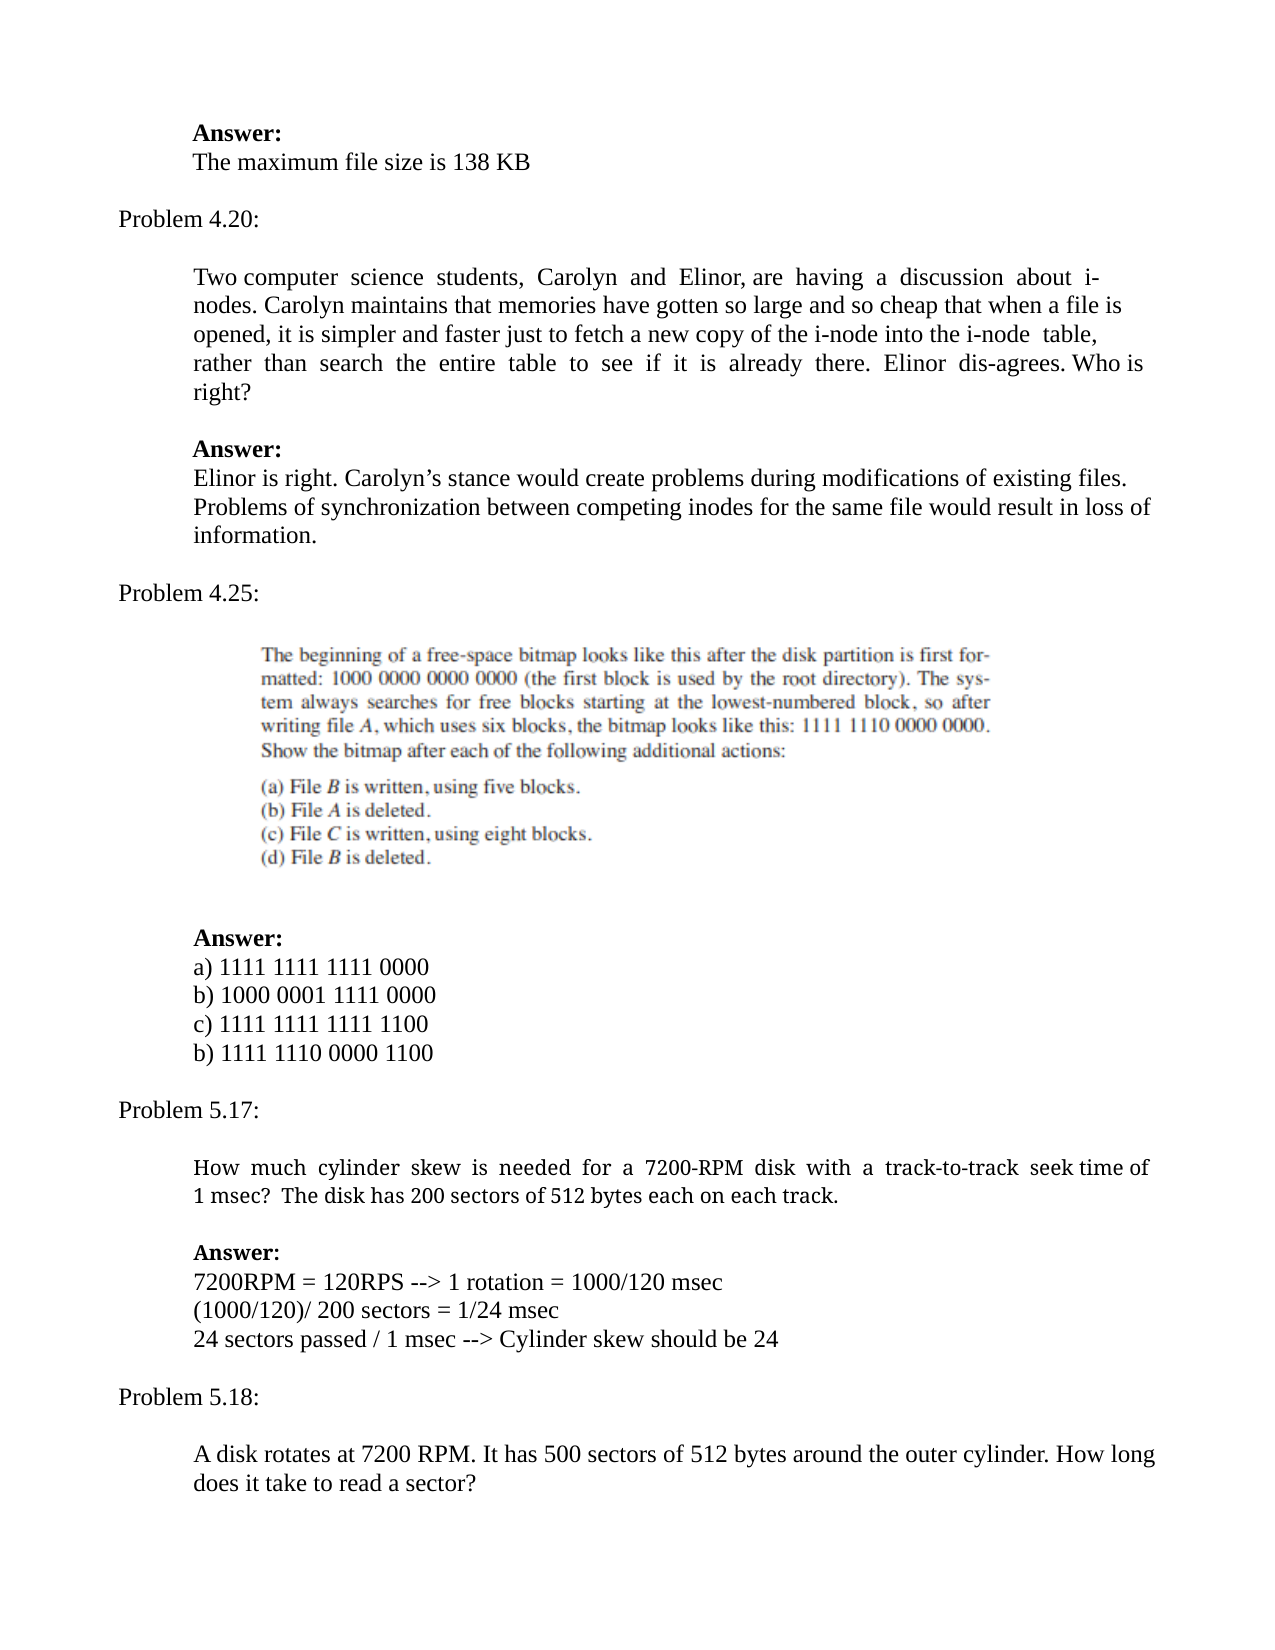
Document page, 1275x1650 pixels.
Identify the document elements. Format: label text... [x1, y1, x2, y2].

text Answer: [193, 1238, 1157, 1267]
text Two computer science students, Carolyn and Elinor, are having a discussion about i-nodes. Carolyn maintains that memories have gotten so large and so cheap that when a file is opened, it is simpler and faster just to fetch a new copy of the i-node into the i-node table, rather than search the entire table to see if it is already there. Elinor dis-agrees. Who is right? [193, 262, 1157, 406]
text Problem 5.17: [118, 1096, 1157, 1124]
text The maximum file size is 138 KB [118, 147, 1157, 176]
text Problem 5.18: [118, 1382, 1157, 1411]
text How much cylinder skew is needed for a 7200-RPM disk with a track-to-track seek time of 1 msec? The disk has 200 sectors of 512 bytes each on each track. [193, 1153, 1157, 1210]
text 24 sectors passed / 1 msec --> Cylinder skew should be 24 [193, 1324, 1157, 1353]
text Answer: [118, 118, 1157, 147]
text Problem 4.25: [118, 578, 1157, 607]
text a) 1111 1111 1111 0000 [193, 952, 1157, 981]
text A disk rotates at 7200 RPM. It has 500 sectors of 512 bytes around the outer cylinder. How long does it take to read a sector? [193, 1439, 1157, 1497]
text Answer: [118, 434, 1157, 463]
text b) 1000 0001 1111 0000 [193, 981, 1157, 1009]
text c) 1111 1111 1111 1100 [193, 1009, 1157, 1038]
text Problem 4.20: [118, 204, 1157, 233]
text Answer: [193, 923, 1157, 952]
text b) 1111 1110 0000 1100 [193, 1038, 1157, 1067]
text 7200RPM = 120RPS --> 1 rotation = 1000/120 msec [193, 1267, 1157, 1296]
text Elinor is right. Carolyn’s stance would create problems during modifications of existing files. Problems of synchronization between competing inodes for the same file would result in loss of information. [193, 463, 1157, 549]
text (1000/120)/ 200 sectors = 1/24 msec [193, 1296, 1157, 1324]
picture [253, 635, 1022, 883]
